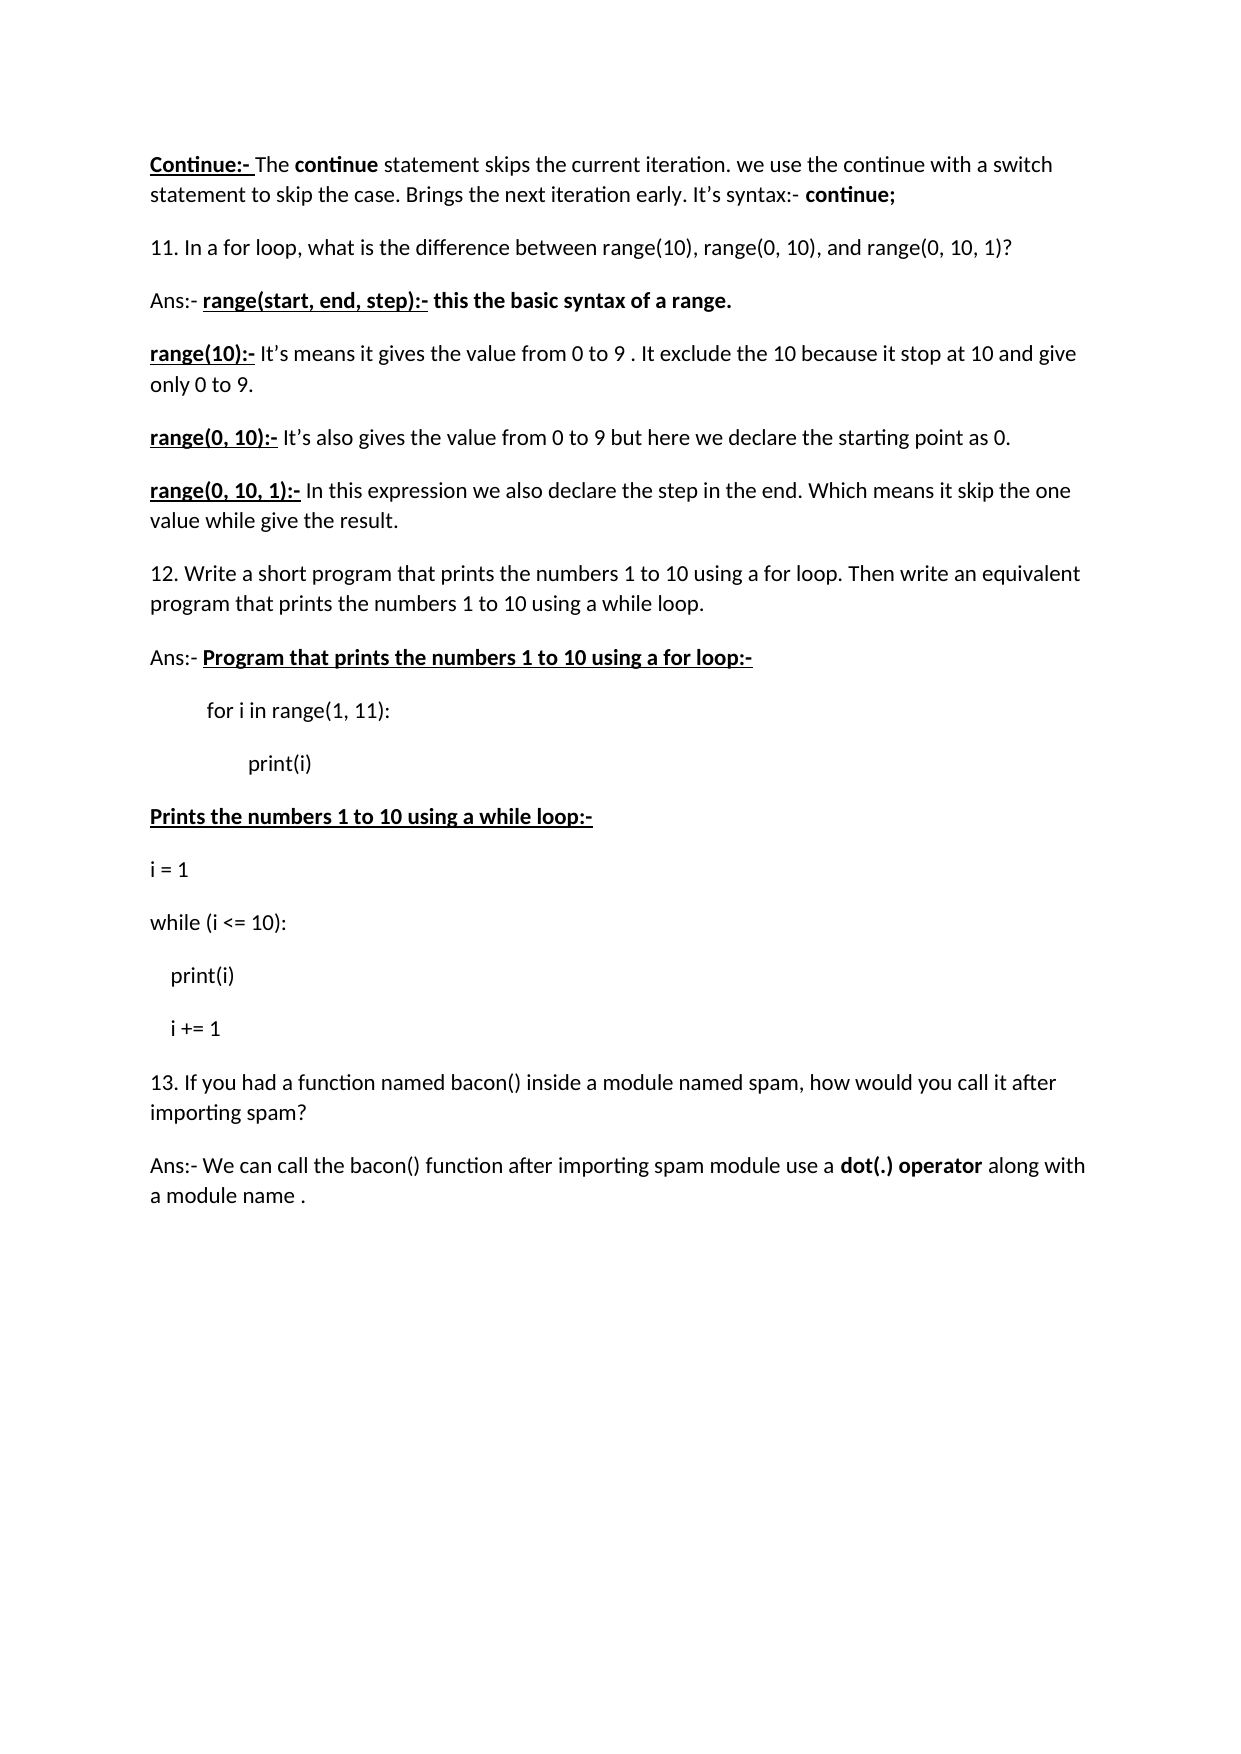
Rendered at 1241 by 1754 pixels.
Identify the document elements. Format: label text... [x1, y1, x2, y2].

text Continue:- The continue statement skips the current iteration. we use the continue with a switch statement to skip the case. Brings the next iteration early. It’s syntax:- continue; [150, 150, 1090, 208]
text 12. Write a short program that prints the numbers 1 to 10 using a for loop. Then write an equivalent program that prints the numbers 1 to 10 using a while loop. [150, 559, 1090, 618]
text range(10):- It’s means it gives the value from 0 to 9 . It exclude the 10 because it stop at 10 and give only 0 to 9. [150, 339, 1090, 398]
text print(i) [150, 961, 1090, 989]
text i += 1 [150, 1014, 1090, 1043]
text while (i <= 10): [150, 908, 1090, 936]
text Ans:- Program that prints the numbers 1 to 10 using a for loop:- [150, 643, 1090, 671]
text Prints the numbers 1 to 10 using a while loop:- [150, 802, 1090, 830]
text 11. In a for loop, what is the difference between range(10), range(0, 10), and range(0, 10, 1)? [150, 233, 1090, 261]
text Ans:- range(start, end, step):- this the basic syntax of a range. [150, 286, 1090, 314]
text for i in range(1, 11): [150, 696, 1090, 724]
text range(0, 10):- It’s also gives the value from 0 to 9 but here we declare the starting point as 0. [150, 423, 1090, 451]
text print(i) [150, 749, 1090, 777]
text i = 1 [150, 855, 1090, 883]
text range(0, 10, 1):- In this expression we also declare the step in the end. Which means it skip the one value while give the result. [150, 476, 1090, 534]
text 13. If you had a function named bacon() inside a module named spam, how would you call it after importing spam? [150, 1068, 1090, 1126]
text Ans:- We can call the bacon() function after importing spam module use a dot(.) operator along with a module name . [150, 1151, 1090, 1209]
